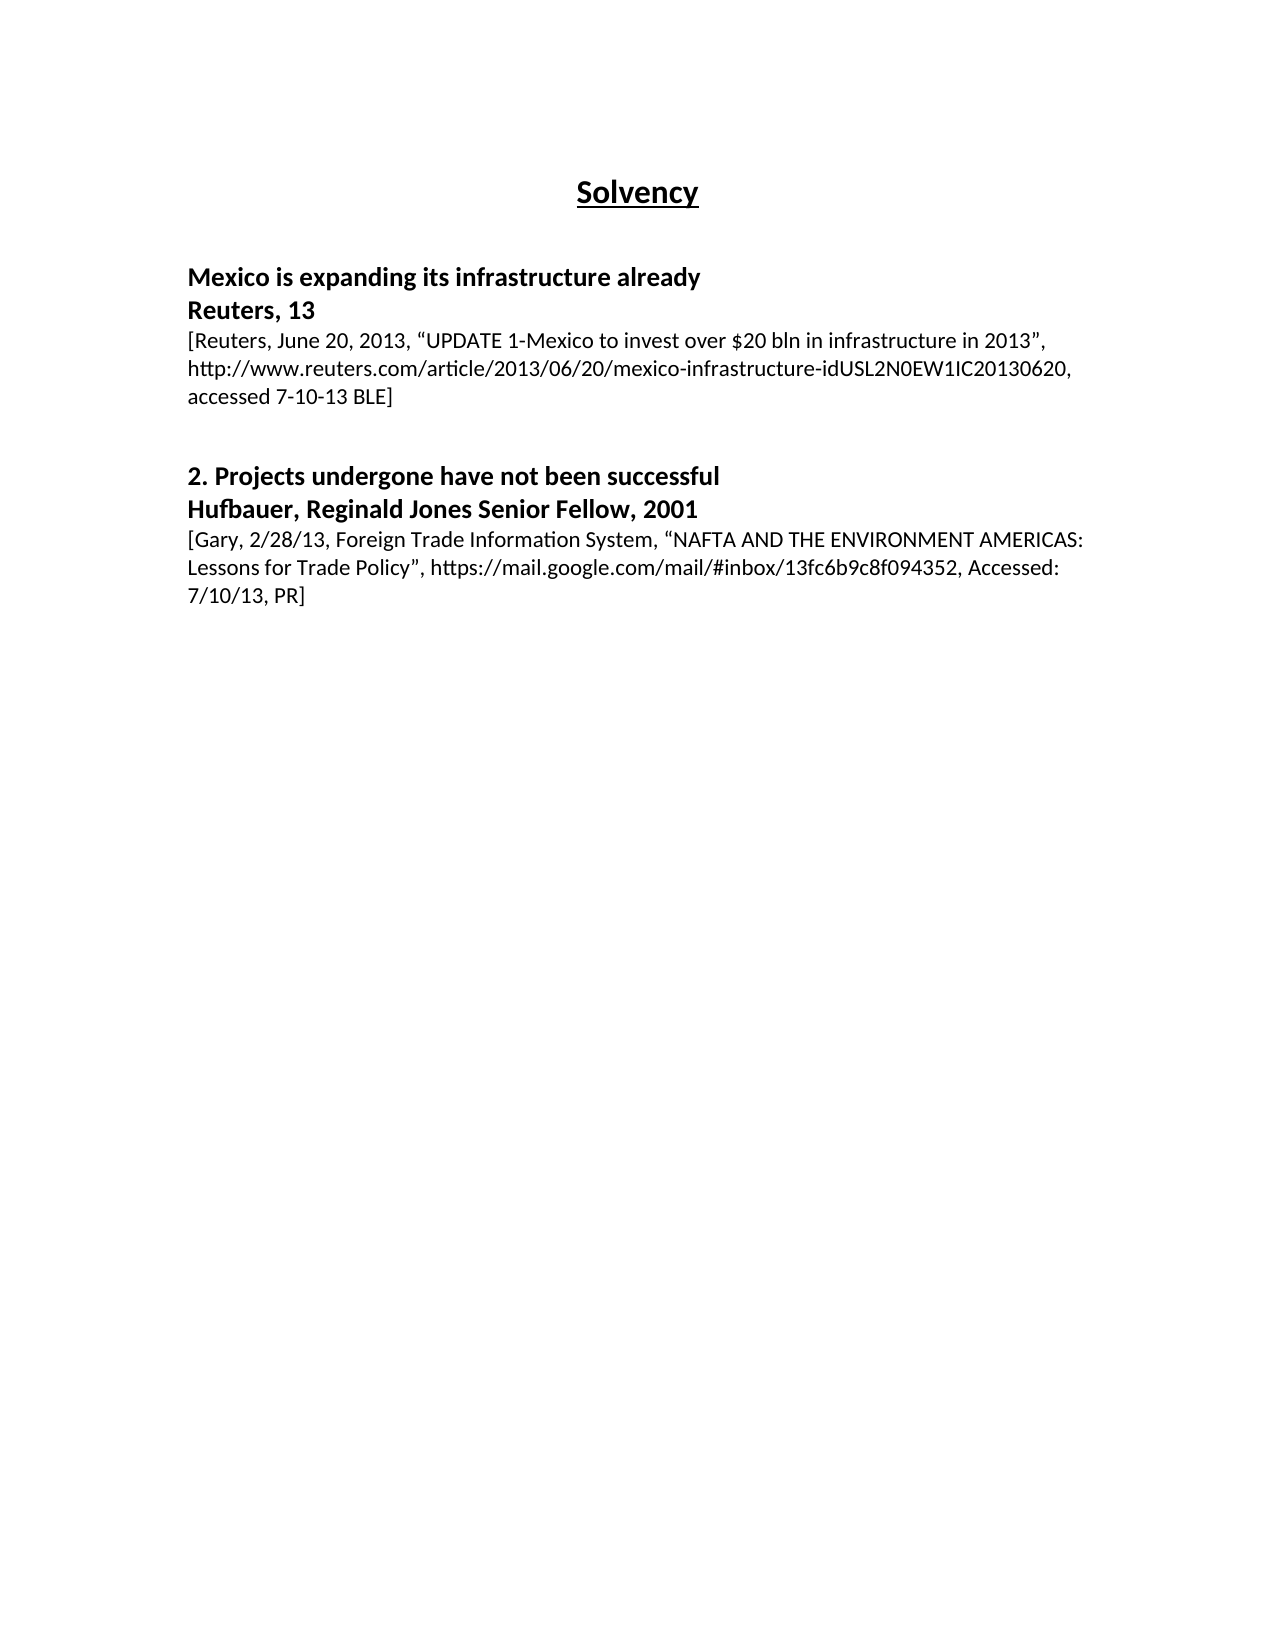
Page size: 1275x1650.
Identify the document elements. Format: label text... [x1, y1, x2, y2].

subtitle Mexico is expanding its infrastructure already [187, 260, 1087, 293]
subtitle 2. Projects undergone have not been successful [187, 459, 1087, 492]
text [Gary, 2/28/13, Foreign Trade Information System, “NAFTA AND THE ENVIRONMENT AMERICAS: [187, 525, 1087, 553]
text Hufbauer, Reginald Jones Senior Fellow, 2001 [187, 492, 1087, 525]
text Lessons for Trade Policy”, https://mail.google.com/mail/#inbox/13fc6b9c8f094352, Accessed: 7/10/13, PR] [187, 553, 1087, 609]
subtitle Solvency [187, 171, 1087, 212]
text [Reuters, June 20, 2013, “UPDATE 1-Mexico to invest over $20 bln in infrastructure in 2013”, http://www.reuters.com/article/2013/06/20/mexico-infrastructure-idUSL2N0EW1IC20130620, accessed 7-10-13 BLE] [187, 326, 1087, 411]
text Reuters, 13 [187, 293, 1087, 326]
